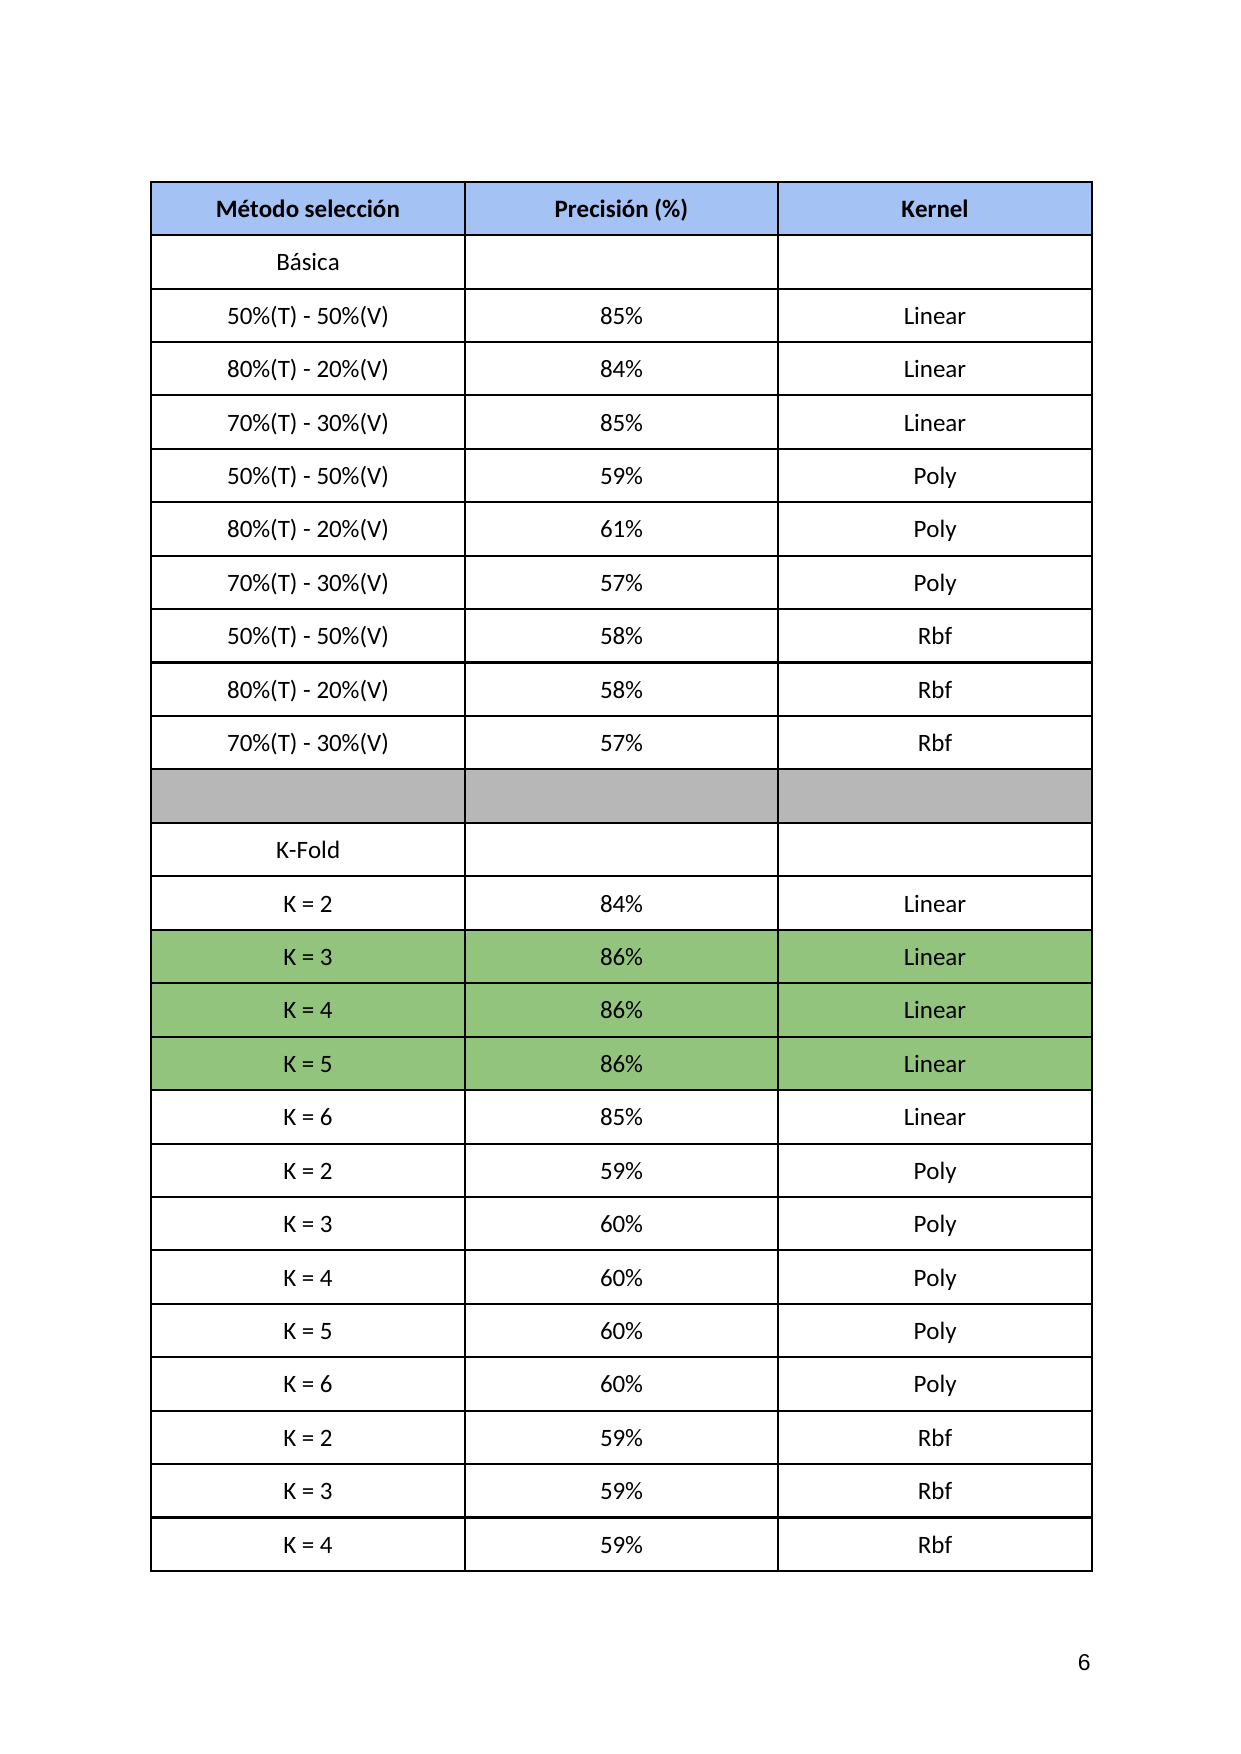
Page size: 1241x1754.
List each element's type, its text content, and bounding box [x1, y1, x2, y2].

table_cell Linear [779, 984, 1091, 1036]
table_cell 84% [466, 877, 777, 929]
table_cell 59% [466, 1465, 777, 1516]
table_cell 80%(T) - 20%(V) [152, 664, 464, 715]
table_cell 58% [466, 664, 777, 715]
table_cell 61% [466, 503, 777, 554]
table_cell 84% [466, 343, 777, 394]
table_cell Rbf [779, 1519, 1091, 1570]
table_cell 50%(T) - 50%(V) [152, 290, 464, 341]
table_cell Poly [779, 1305, 1091, 1356]
table_cell 86% [466, 1038, 777, 1089]
table_cell [466, 824, 777, 875]
table_cell K = 6 [152, 1358, 464, 1409]
table_cell 59% [466, 1145, 777, 1196]
table_cell 50%(T) - 50%(V) [152, 450, 464, 501]
table_cell Poly [779, 1198, 1091, 1249]
table_cell [466, 236, 777, 287]
table_cell 58% [466, 610, 777, 661]
table_cell 85% [466, 396, 777, 448]
table_cell 70%(T) - 30%(V) [152, 396, 464, 448]
table_cell Poly [779, 1251, 1091, 1303]
table_cell [779, 770, 1091, 822]
table_cell Poly [779, 1358, 1091, 1409]
table_cell Poly [779, 503, 1091, 554]
table_cell Rbf [779, 717, 1091, 768]
table_cell Rbf [779, 664, 1091, 715]
table_cell Rbf [779, 1412, 1091, 1463]
table_cell Poly [779, 1145, 1091, 1196]
table_cell Linear [779, 877, 1091, 929]
table_cell K = 4 [152, 1519, 464, 1570]
table_cell 57% [466, 557, 777, 608]
table_cell Linear [779, 290, 1091, 341]
table_cell K = 5 [152, 1305, 464, 1356]
table_cell 85% [466, 290, 777, 341]
table_cell K = 5 [152, 1038, 464, 1089]
table_cell Linear [779, 1091, 1091, 1142]
table_cell 57% [466, 717, 777, 768]
table_cell 59% [466, 450, 777, 501]
table_cell Rbf [779, 1465, 1091, 1516]
table_cell 60% [466, 1251, 777, 1303]
table_cell 59% [466, 1412, 777, 1463]
table_cell Poly [779, 450, 1091, 501]
table_cell 86% [466, 984, 777, 1036]
table_cell Linear [779, 396, 1091, 448]
table_cell Linear [779, 931, 1091, 982]
table_cell Rbf [779, 610, 1091, 661]
table_cell K = 4 [152, 1251, 464, 1303]
table_cell K = 2 [152, 1412, 464, 1463]
table_header Kernel [779, 183, 1091, 234]
table_cell K = 3 [152, 1198, 464, 1249]
table_cell Básica [152, 236, 464, 287]
table_cell 80%(T) - 20%(V) [152, 503, 464, 554]
table_cell K = 2 [152, 877, 464, 929]
table_cell Linear [779, 1038, 1091, 1089]
table_header Precisión (%) [466, 183, 777, 234]
table_header Método selección [152, 183, 464, 234]
table_cell 59% [466, 1519, 777, 1570]
table_cell K = 6 [152, 1091, 464, 1142]
table_cell K = 2 [152, 1145, 464, 1196]
table_cell K = 3 [152, 1465, 464, 1516]
table_cell K = 3 [152, 931, 464, 982]
table_cell Linear [779, 343, 1091, 394]
table_cell 60% [466, 1358, 777, 1409]
table_cell 86% [466, 931, 777, 982]
table_cell 50%(T) - 50%(V) [152, 610, 464, 661]
table_cell 70%(T) - 30%(V) [152, 717, 464, 768]
table_cell [152, 770, 464, 822]
table_cell K = 4 [152, 984, 464, 1036]
table_cell [466, 770, 777, 822]
table_cell K-Fold [152, 824, 464, 875]
table_cell 60% [466, 1305, 777, 1356]
table_cell Poly [779, 557, 1091, 608]
table_cell [779, 824, 1091, 875]
table_cell [779, 236, 1091, 287]
table_cell 80%(T) - 20%(V) [152, 343, 464, 394]
table_cell 70%(T) - 30%(V) [152, 557, 464, 608]
table_cell 60% [466, 1198, 777, 1249]
table_cell 85% [466, 1091, 777, 1142]
